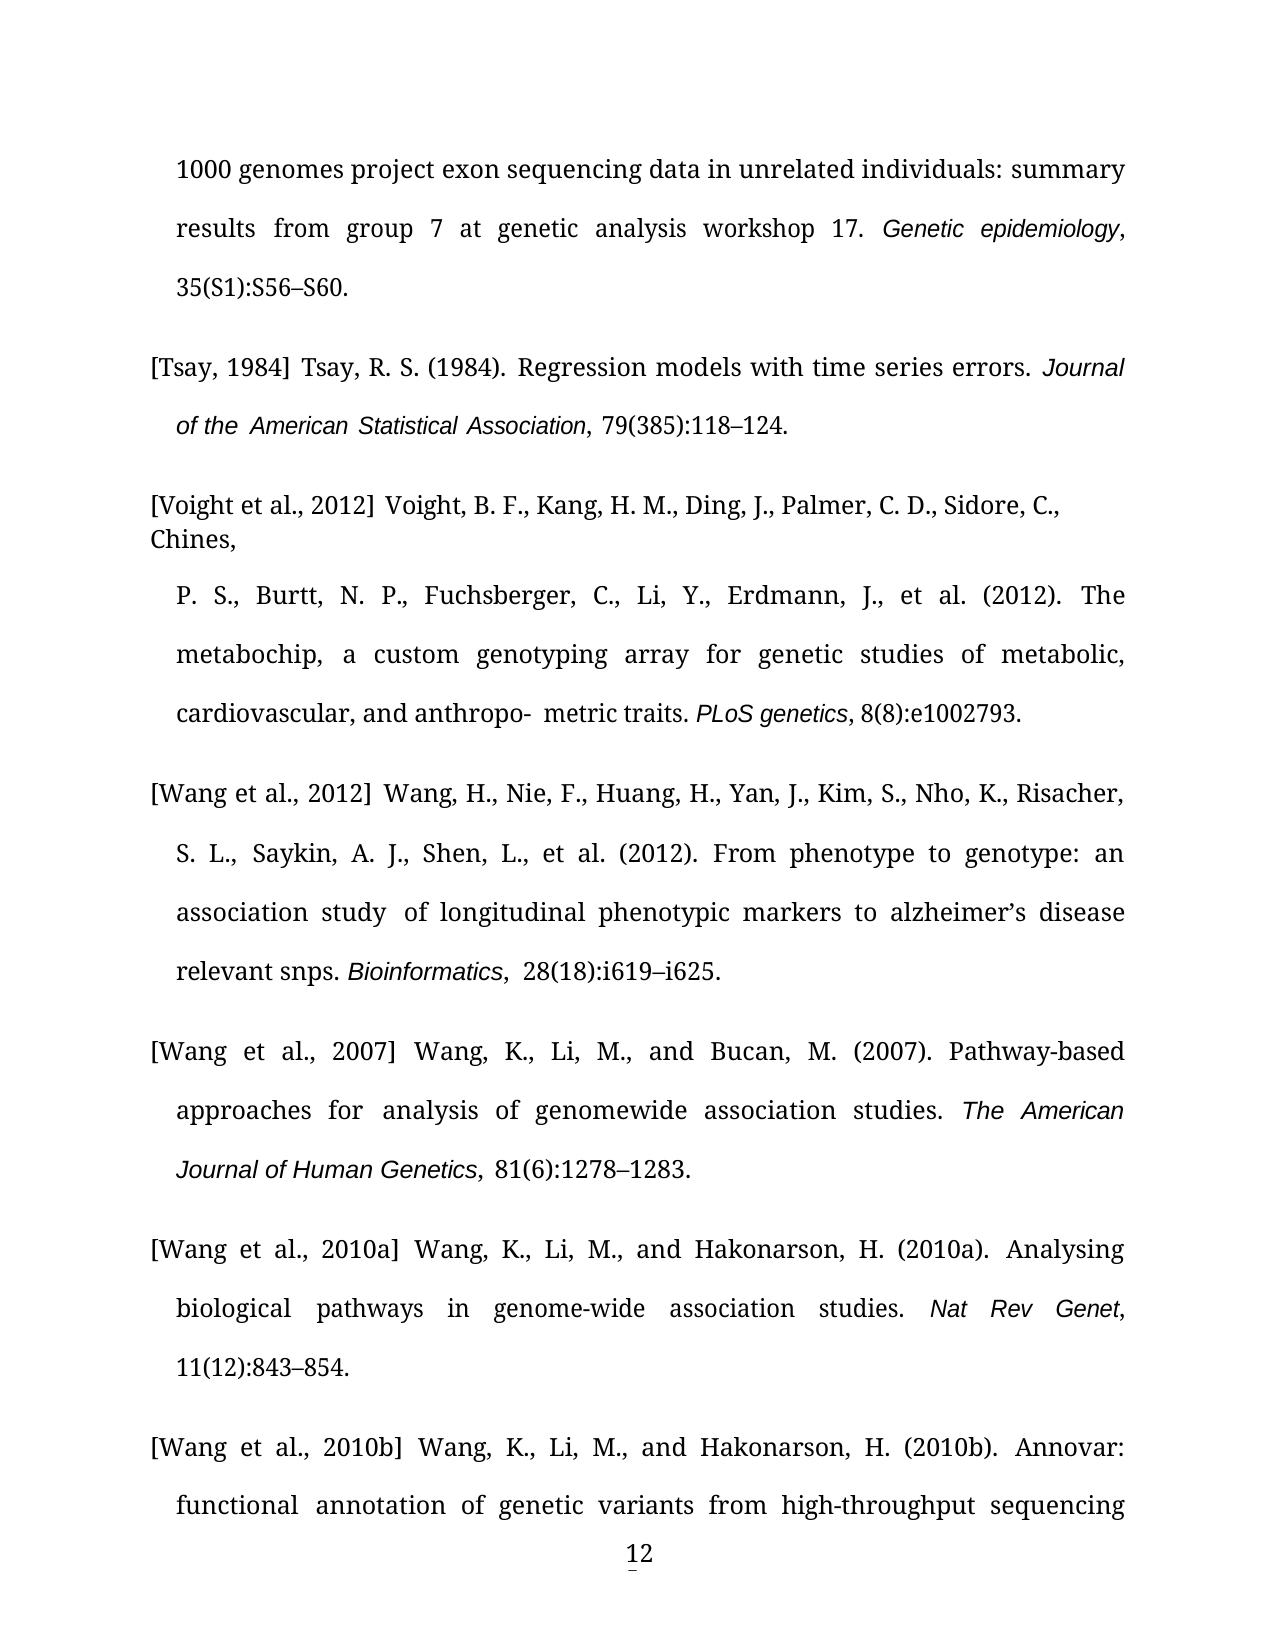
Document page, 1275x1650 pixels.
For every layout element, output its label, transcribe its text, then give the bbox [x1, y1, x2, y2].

text [Wang et al., 2010a] Wang, K., Li, M., and Hakonarson, H. (2010a). Analysing biological pathways in genome-wide association studies. Nat Rev Genet, 11(12):843–854. [150, 1231, 1125, 1383]
text 1000 genomes project exon sequencing data in unrelated individuals: summary results from group 7 at genetic analysis workshop 17. Genetic epidemiology, 35(S1):S56–S60. [176, 152, 1125, 304]
text P. S., Burtt, N. P., Fuchsberger, C., Li, Y., Erdmann, J., et al. (2012). The metabochip, a custom genotyping array for genetic studies of metabolic, cardiovascular, and anthropo- metric traits. PLoS genetics, 8(8):e1002793. [176, 577, 1125, 730]
text [Tsay, 1984] Tsay, R. S. (1984). Regression models with time series errors. Journal of the American Statistical Association, 79(385):118–124. [150, 349, 1125, 442]
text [150, 1429, 1125, 1522]
text [Voight et al., 2012] Voight, B. F., Kang, H. M., Ding, J., Palmer, C. D., Sidore, C., Chines, [150, 488, 1137, 556]
text [Wang et al., 2007] Wang, K., Li, M., and Bucan, M. (2007). Pathway-based approaches for analysis of genomewide association studies. The American Journal of Human Genetics, 81(6):1278–1283. [150, 1034, 1125, 1186]
text [Wang et al., 2012] Wang, H., Nie, F., Huang, H., Yan, J., Kim, S., Nho, K., Risacher, S. L., Saykin, A. J., Shen, L., et al. (2012). From phenotype to genotype: an association study of longitudinal phenotypic markers to alzheimer’s disease relevant snps. Bioinformatics, 28(18):i619–i625. [150, 776, 1125, 988]
